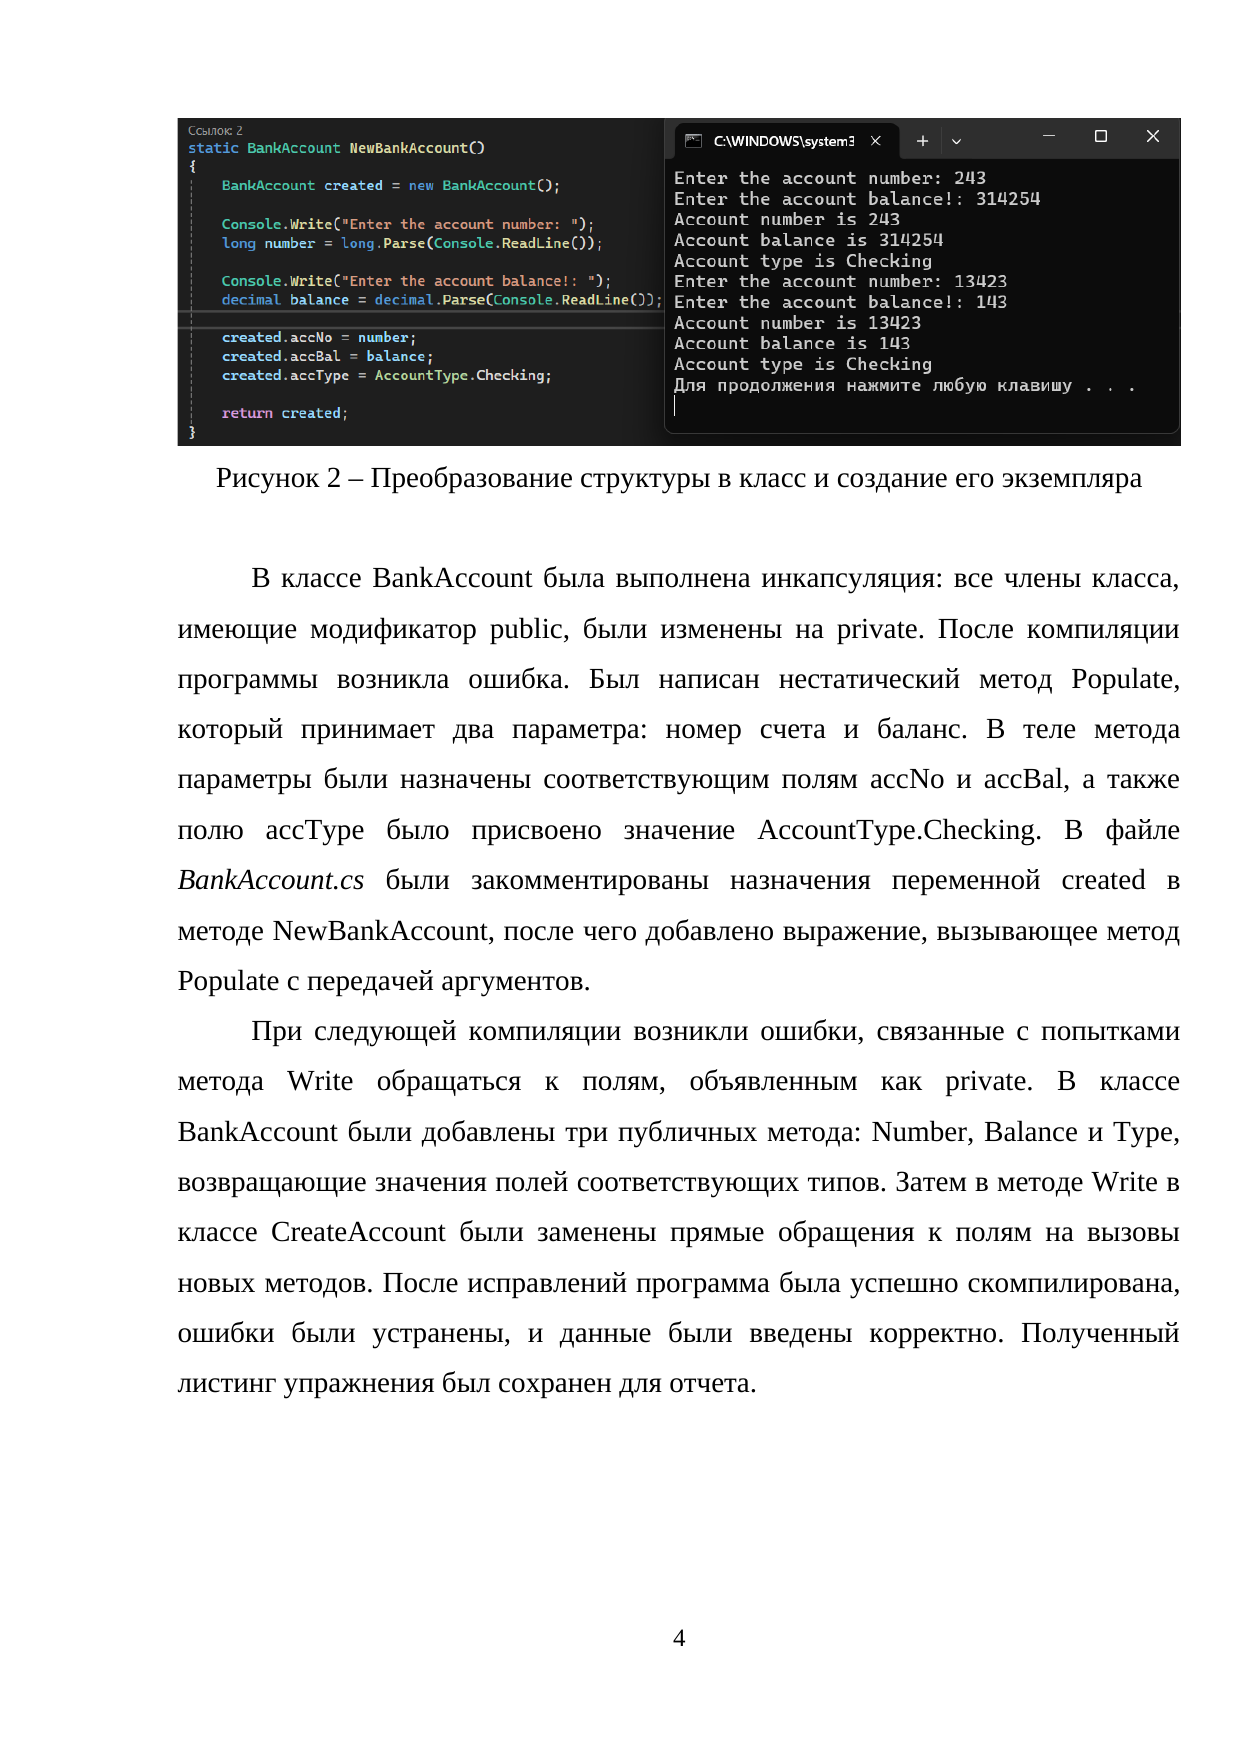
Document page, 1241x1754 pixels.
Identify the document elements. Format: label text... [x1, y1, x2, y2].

text В классе BankAccount была выполнена инкапсуляция: все члены класса, имеющие модификатор public, были изменены на private. После компиляции программы возникла ошибка. Был написан нестатический метод Populate, который принимает два параметра: номер счета и баланс. В теле метода параметры были назначены соответствующим полям accNo и accBal, а также полю accType было присвоено значение AccountType.Checking. В файле BankAccount.cs были закомментированы назначения переменной created в методе NewBankAccount, после чего добавлено выражение, вызывающее метод Populate с передачей аргументов. [177, 560, 1181, 996]
text При следующей компиляции возникли ошибки, связанные с попытками метода Write обращаться к полям, объявленным как private. В классе BankAccount были добавлены три публичных метода: Number, Balance и Type, возвращающие значения полей соответствующих типов. Затем в методе Write в классе CreateAccount были заменены прямые обращения к полям на вызовы новых методов. После исправлений программа была успешно скомпилирована, ошибки были устранены, и данные были введены корректно. Полученный листинг упражнения был сохранен для отчета. [177, 1013, 1181, 1399]
text Рисунок 2 – Преобразование структуры в класс и создание его экземпляра [177, 460, 1181, 493]
picture [177, 118, 1181, 446]
